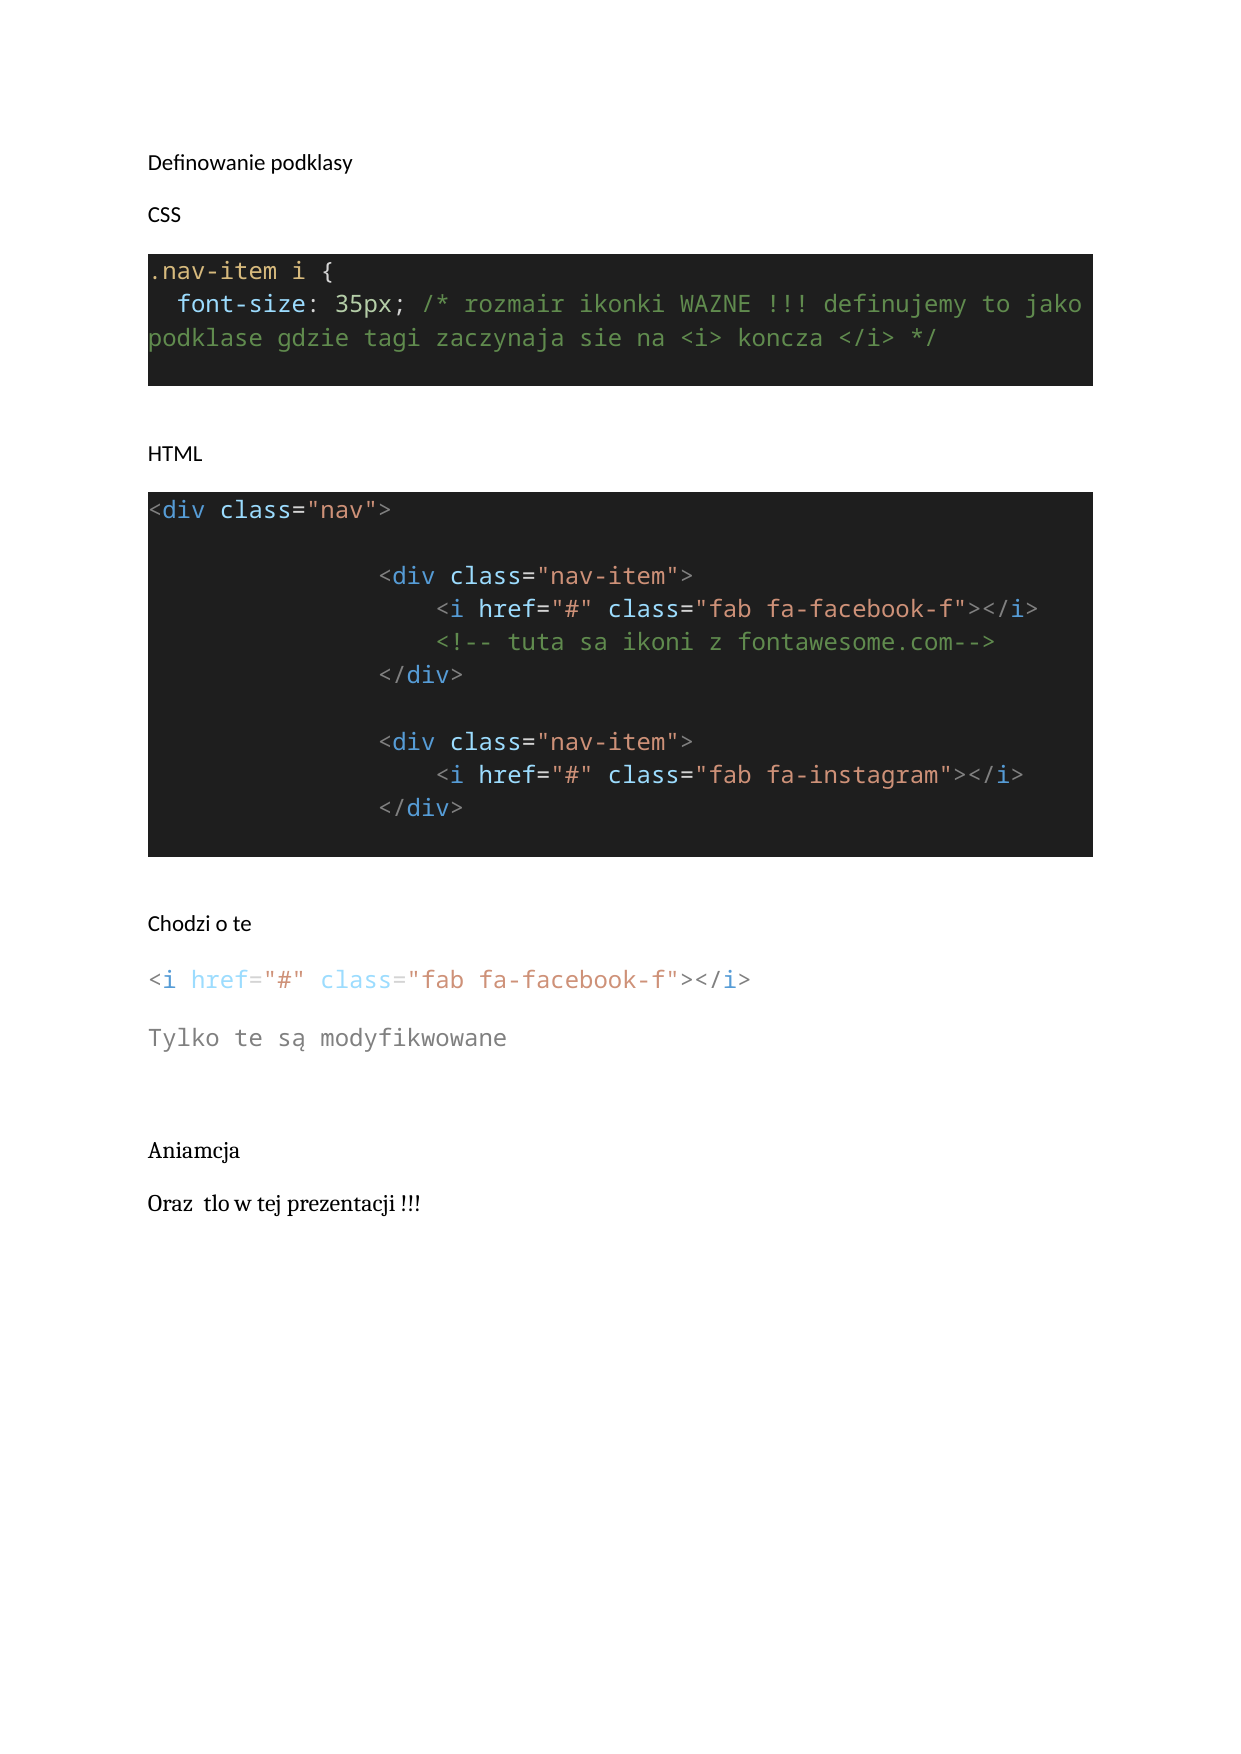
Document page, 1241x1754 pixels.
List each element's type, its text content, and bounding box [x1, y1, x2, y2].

text <i href="#" class="fab fa-facebook-f"></i> [148, 963, 1093, 995]
text CSS [148, 201, 1093, 229]
text <div class="nav-item"> [148, 558, 1093, 592]
text <div class="nav-item"> [148, 724, 1093, 757]
text Definowanie podklasy [148, 148, 1093, 176]
text <i href="#" class="fab fa-instagram"></i> [148, 757, 1093, 790]
text font-size: 35px; /* rozmair ikonki WAZNE !!! definujemy to jako podklase gdzie tagi zaczynaja sie na <i> koncza </i> */ [148, 287, 1093, 353]
text <i href="#" class="fab fa-facebook-f"></i> [148, 592, 1093, 625]
text Tylko te są modyfikwowane [148, 1021, 1093, 1053]
text HTML [148, 439, 1093, 467]
text Oraz tlo w tej prezentacji !!! [148, 1190, 1093, 1217]
text Aniamcja [148, 1137, 1093, 1165]
text Chodzi o te [148, 909, 1093, 938]
text .nav-item i { [148, 254, 1093, 287]
text </div> [148, 790, 1093, 823]
text <div class="nav"> [148, 492, 1093, 525]
text </div> [148, 658, 1093, 691]
text <!-- tuta sa ikoni z fontawesome.com--> [148, 625, 1093, 658]
